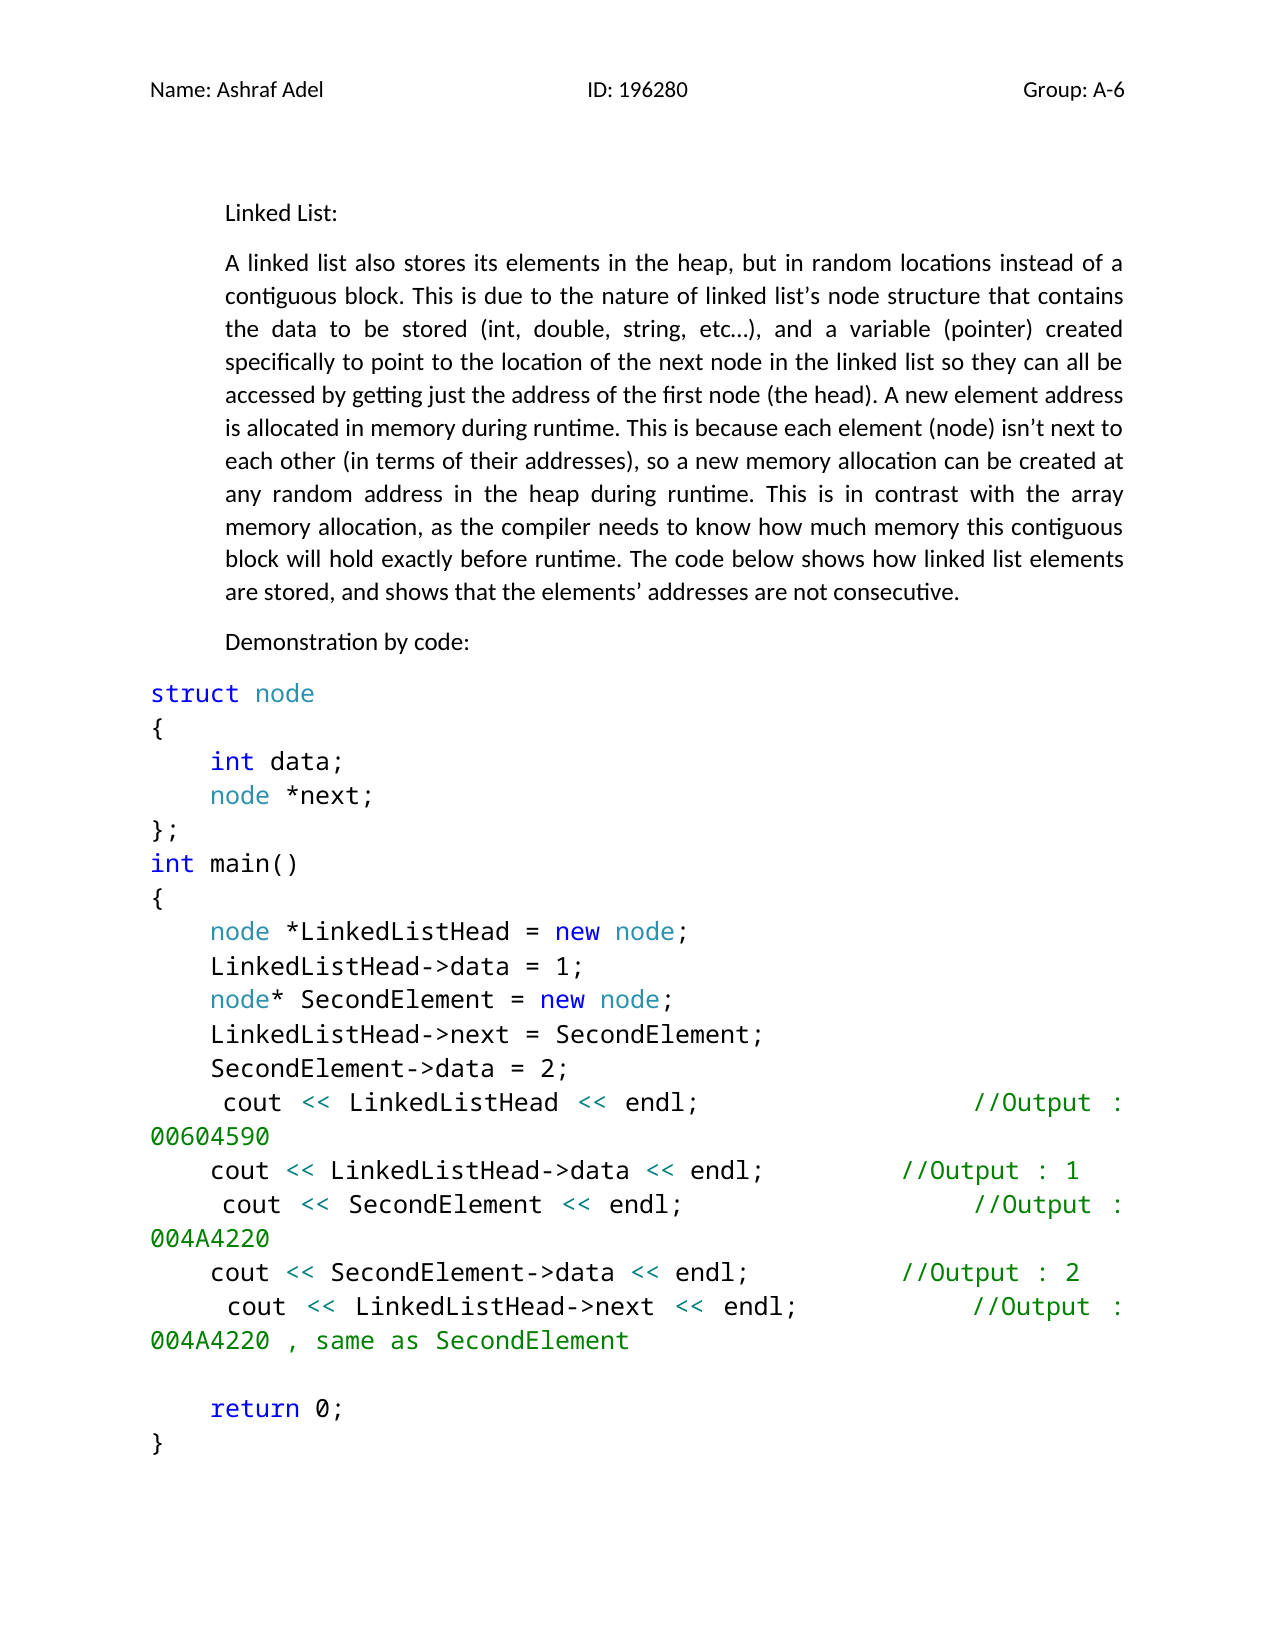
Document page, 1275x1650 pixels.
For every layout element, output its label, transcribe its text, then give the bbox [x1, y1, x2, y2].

text return 0; [150, 1391, 1125, 1425]
text int data; [150, 744, 1125, 778]
text }; [150, 812, 1125, 846]
text cout << LinkedListHead->data << endl; //Output : 1 [150, 1152, 1125, 1187]
text LinkedListHead->data = 1; [150, 948, 1125, 982]
text Linked List: [150, 197, 1125, 228]
text cout << SecondElement->data << endl; //Output : 2 [150, 1255, 1125, 1289]
text A linked list also stores its elements in the heap, but in random locations instead of a contiguous block. This is due to the nature of linked list’s node structure that contains the data to be stored (int, double, string, etc…), and a variable (pointer) created specifically to point to the location of the next node in the linked list so they can all be accessed by getting just the address of the first node (the head). A new element address is allocated in memory during runtime. This is because each element (node) isn’t next to each other (in terms of their addresses), so a new memory allocation can be created at any random address in the heap during runtime. This is in contrast with the array memory allocation, as the compiler needs to know how much memory this contiguous block will hold exactly before runtime. The code below shows how linked list elements are stored, and shows that the elements’ addresses are not consecutive. [225, 247, 1125, 607]
text LinkedListHead->next = SecondElement; [150, 1016, 1125, 1050]
text struct node [150, 676, 1125, 710]
text SecondElement->data = 2; [150, 1050, 1125, 1084]
text cout << LinkedListHead->next << endl; //Output : 004A4220 , same as SecondElement [150, 1289, 1125, 1357]
text node *next; [150, 778, 1125, 812]
text } [150, 1425, 1125, 1459]
text { [150, 880, 1125, 914]
text int main() [150, 846, 1125, 880]
text Demonstration by code: [225, 626, 1125, 657]
text { [150, 710, 1125, 744]
text node *LinkedListHead = new node; [150, 914, 1125, 948]
text cout << SecondElement << endl; //Output : 004A4220 [150, 1187, 1125, 1255]
text node* SecondElement = new node; [150, 982, 1125, 1016]
text cout << LinkedListHead << endl; //Output : 00604590 [150, 1084, 1125, 1152]
